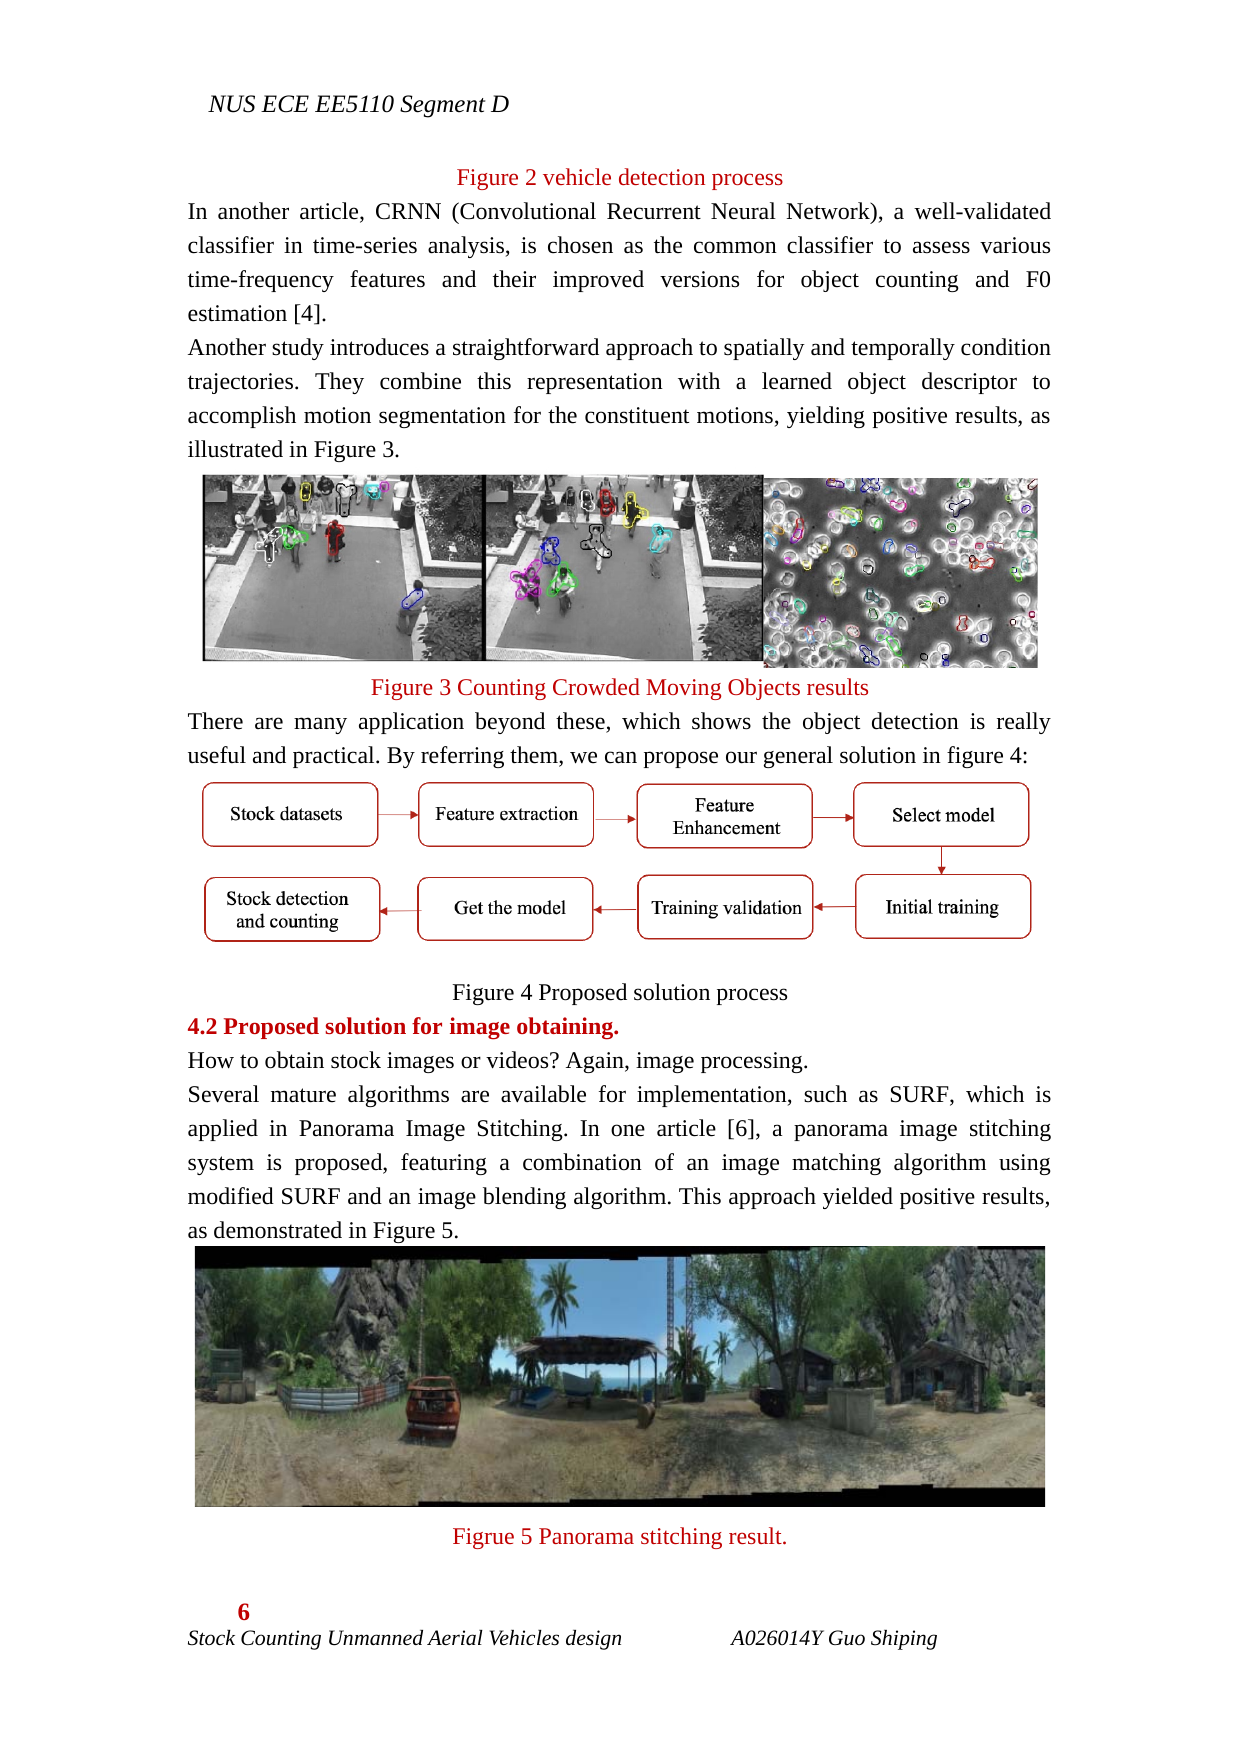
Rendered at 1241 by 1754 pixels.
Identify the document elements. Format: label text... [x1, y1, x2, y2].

text Figure 3 Counting Crowded Moving Objects results [187, 669, 1053, 703]
text Another study introduces a straightforward approach to spatially and temporally condition trajectories. They combine this representation with a learned object descriptor to accomplish motion segmentation for the constituent motions, yielding positive results, as illustrated in Figure 3. [187, 330, 1053, 466]
text How to obtain stock images or videos? Again, image processing. [187, 1043, 1053, 1077]
text Several mature algorithms are available for implementation, such as SURF, which is applied in Panorama Image Stitching. In one article [6], a panorama image stitching system is proposed, featuring a combination of an image matching algorithm using modified SURF and an image blending algorithm. This approach yielded positive results, as demonstrated in Figure 5. [187, 1077, 1053, 1247]
text There are many application beyond these, which shows the object detection is really useful and practical. By referring them, we can propose our general solution in figure 4: [187, 703, 1053, 771]
picture [187, 771, 1053, 959]
text 4.2 Proposed solution for image obtaining. [187, 1009, 1053, 1043]
text Figure 2 vehicle detection process [187, 160, 1053, 194]
text Figure 4 Proposed solution process [187, 975, 1053, 1009]
text Figrue 5 Panorama stitching result. [187, 1518, 1053, 1552]
picture [202, 467, 1038, 668]
picture [194, 1246, 1046, 1507]
text In another article, CRNN (Convolutional Recurrent Neural Network), a well-validated classifier in time-series analysis, is chosen as the common classifier to assess various time-frequency features and their improved versions for object counting and F0 estimation [4]. [187, 194, 1053, 330]
